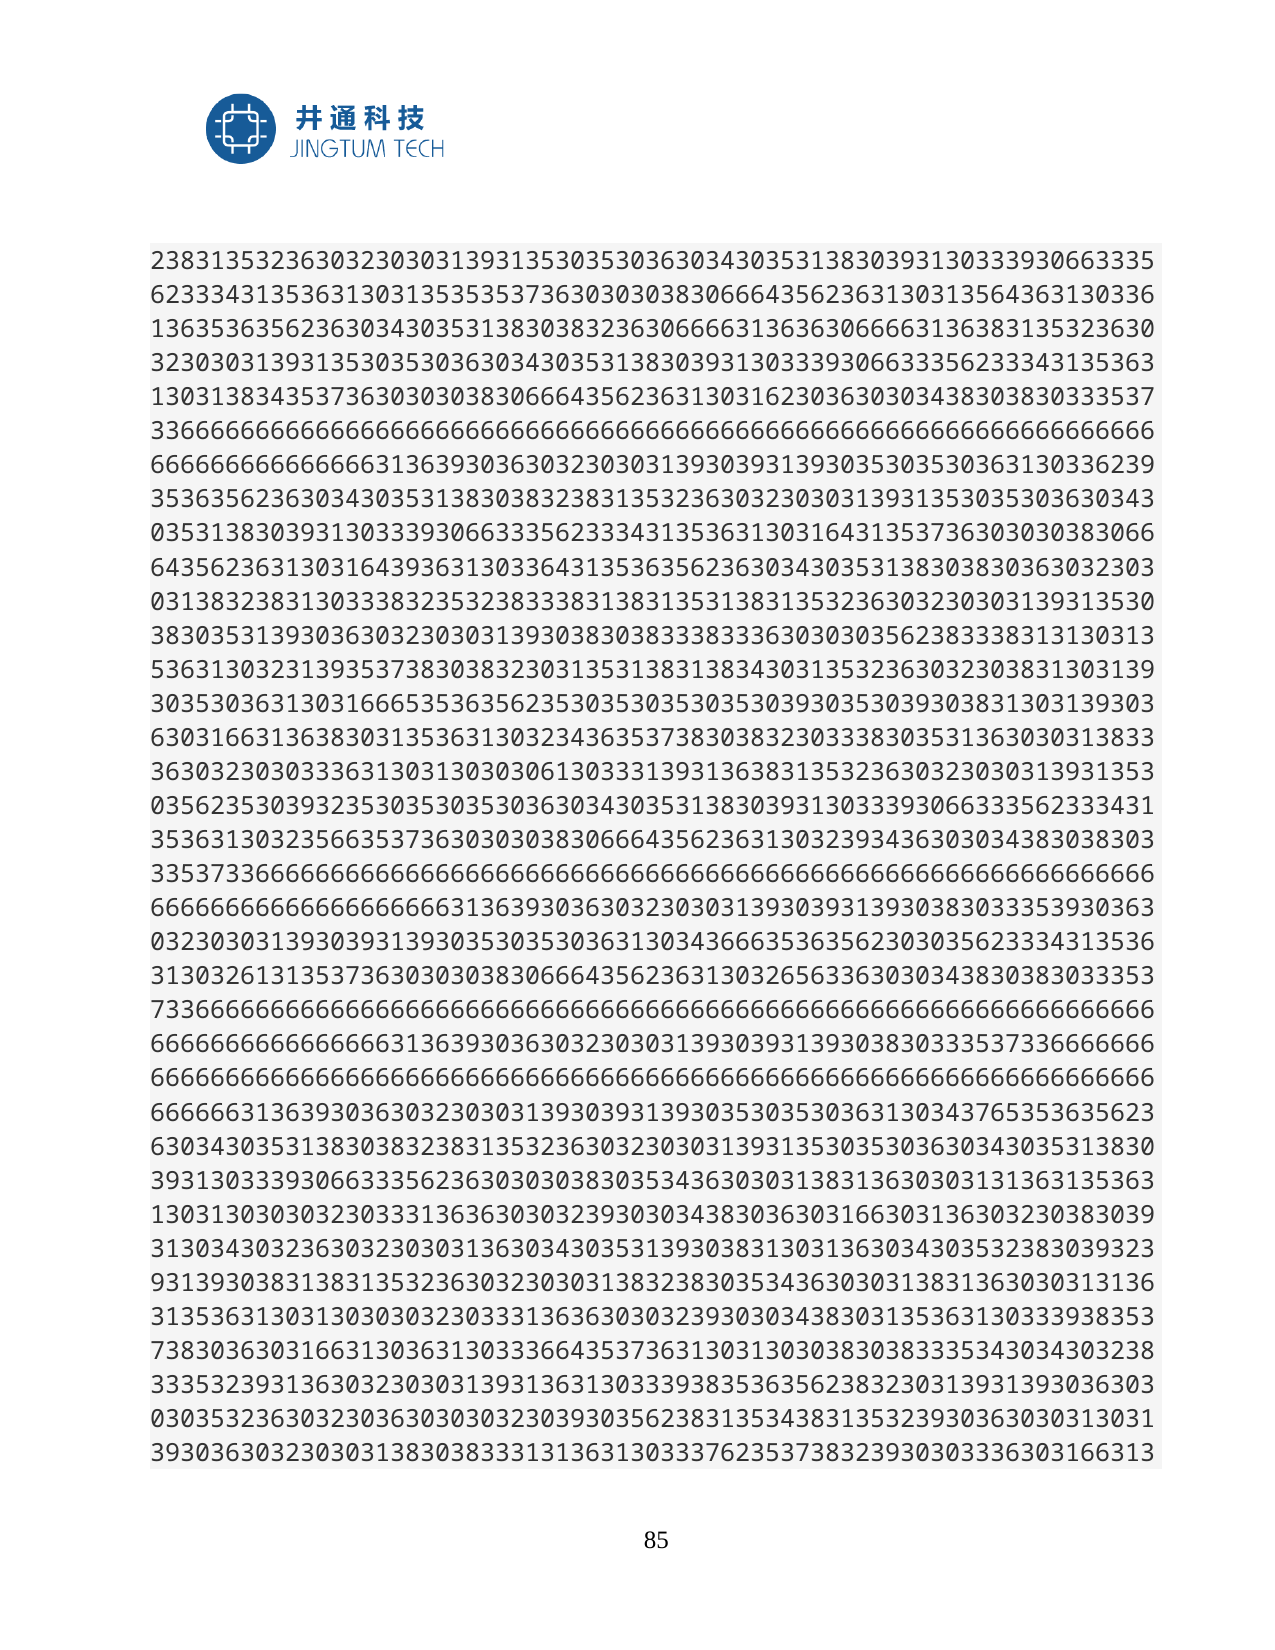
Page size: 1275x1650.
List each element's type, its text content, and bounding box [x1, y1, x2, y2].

picture [180, 71, 463, 186]
